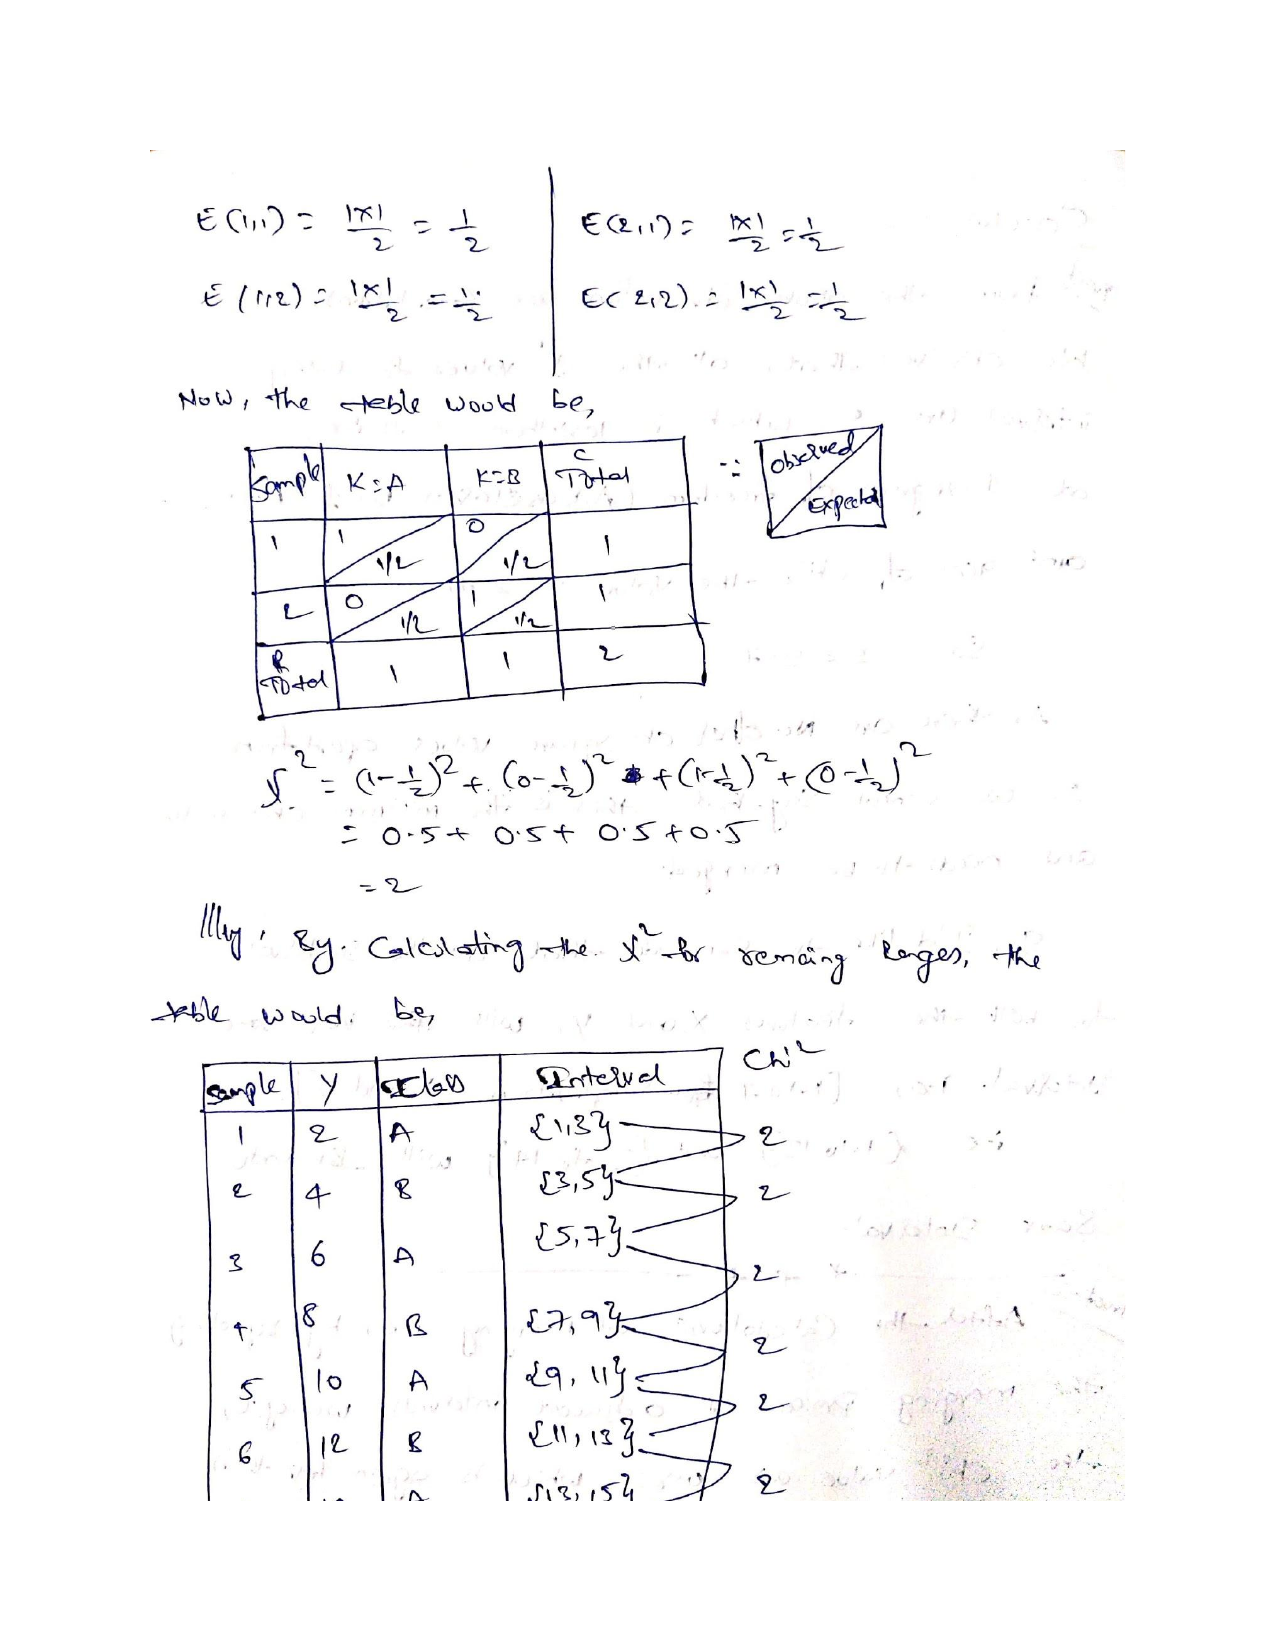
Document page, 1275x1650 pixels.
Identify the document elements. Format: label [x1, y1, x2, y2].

picture [150, 150, 1125, 1501]
